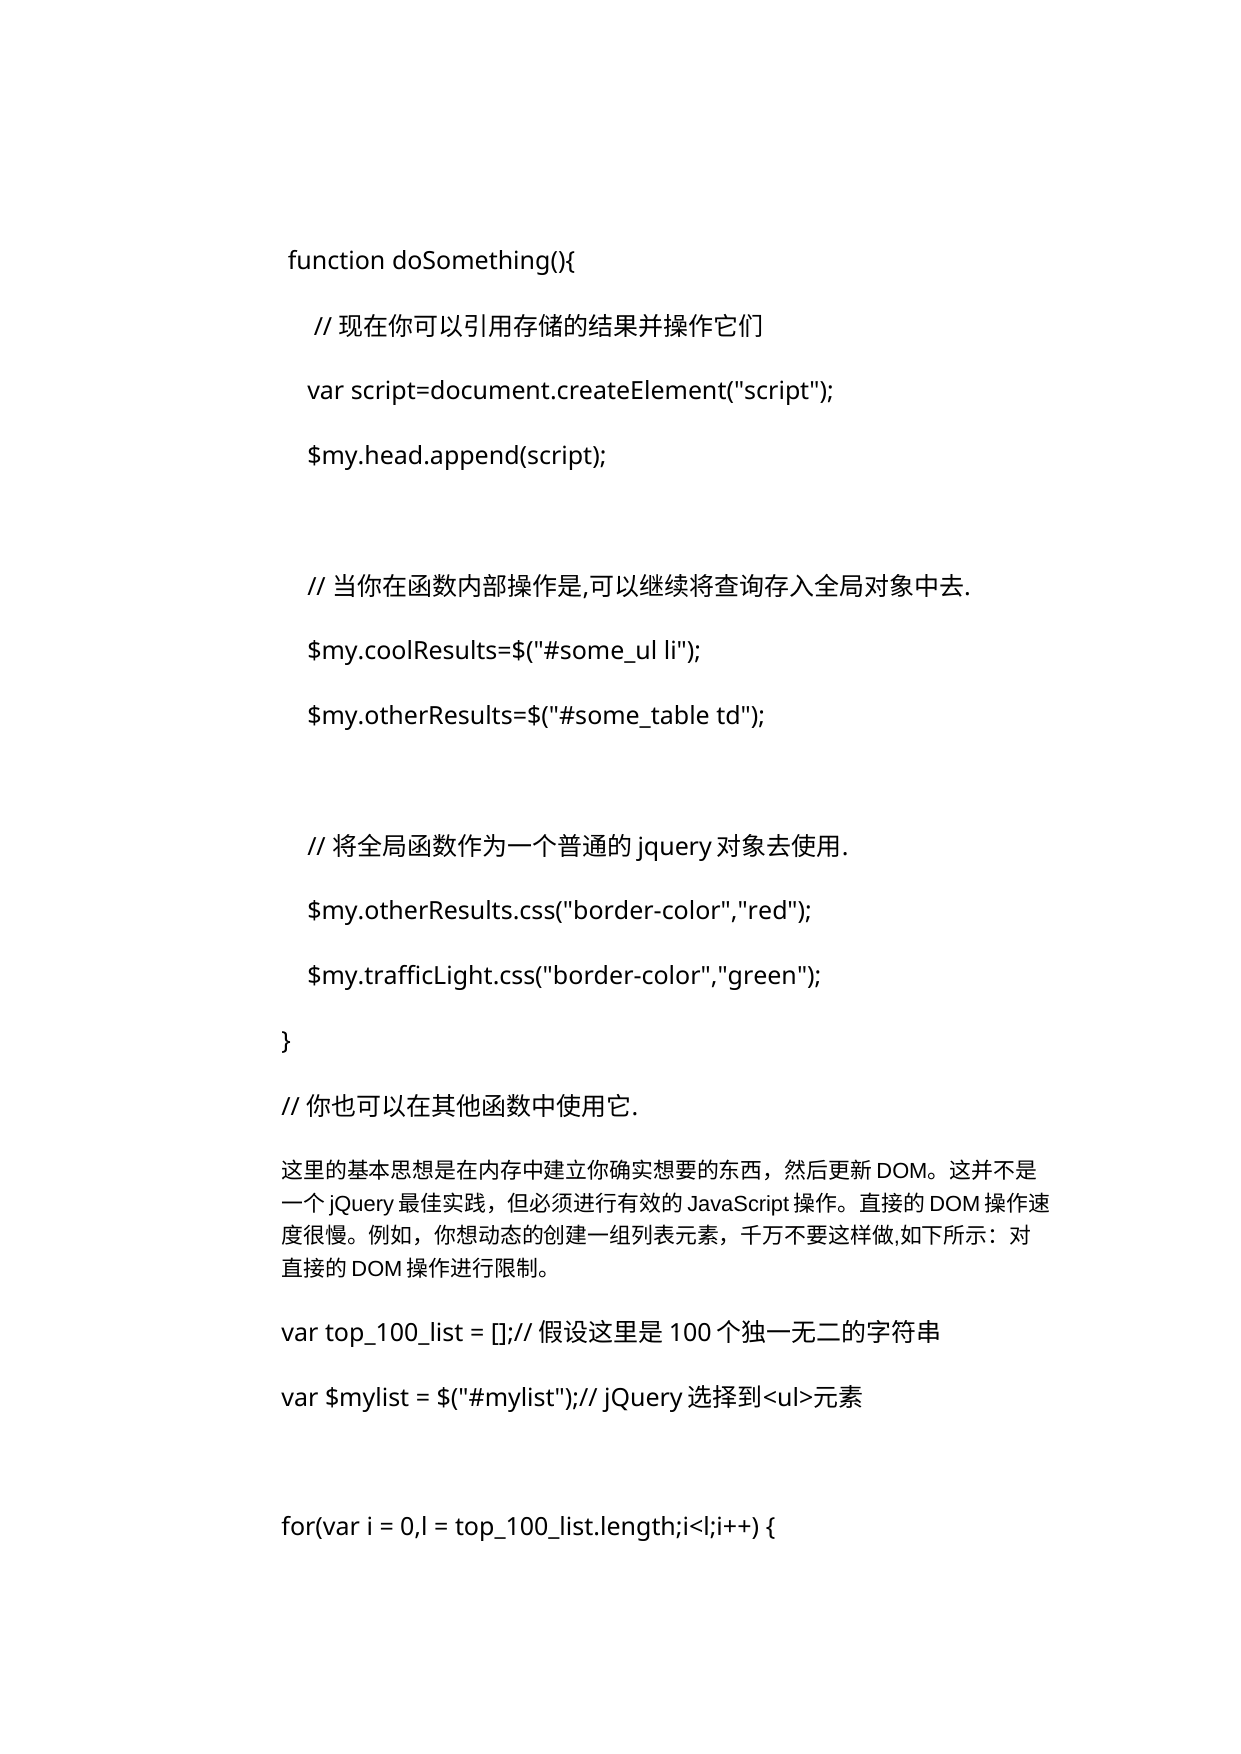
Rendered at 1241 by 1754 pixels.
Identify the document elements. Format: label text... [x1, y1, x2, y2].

text $my.head.append(script); [281, 422, 1053, 487]
text function doSomething(){ [281, 227, 1053, 292]
text var script=document.createElement("script"); [281, 357, 1053, 422]
text var top_100_list = [];// 假设这里是100个独一无二的字符串 [281, 1298, 1053, 1363]
text } [281, 1007, 1053, 1072]
text $my.otherResults.css("border-color","red"); [281, 877, 1053, 942]
text // 现在你可以引用存储的结果并操作它们 [281, 292, 1053, 357]
text $my.otherResults=$("#some_table td"); [281, 682, 1053, 747]
text // 当你在函数内部操作是,可以继续将查询存入全局对象中去. [281, 552, 1053, 617]
text $my.coolResults=$("#some_ul li"); [281, 617, 1053, 682]
text for(var i = 0,l = top_100_list.length;i<l;i++) { [281, 1493, 1053, 1558]
text 这里的基本思想是在内存中建立你确实想要的东西，然后更新DOM。这并不是一个jQuery最佳实践，但必须进行有效的JavaScript操作。直接的DOM操作速度很慢。例如，你想动态的创建一组列表元素，千万不要这样做,如下所示：对直接的DOM操作进行限制。 [281, 1153, 1053, 1283]
text $my.trafficLight.css("border-color","green"); [281, 942, 1053, 1007]
text // 将全局函数作为一个普通的jquery对象去使用. [281, 812, 1053, 877]
text // 你也可以在其他函数中使用它. [281, 1072, 1053, 1137]
text var $mylist = $("#mylist");// jQuery选择到<ul>元素 [281, 1363, 1053, 1428]
